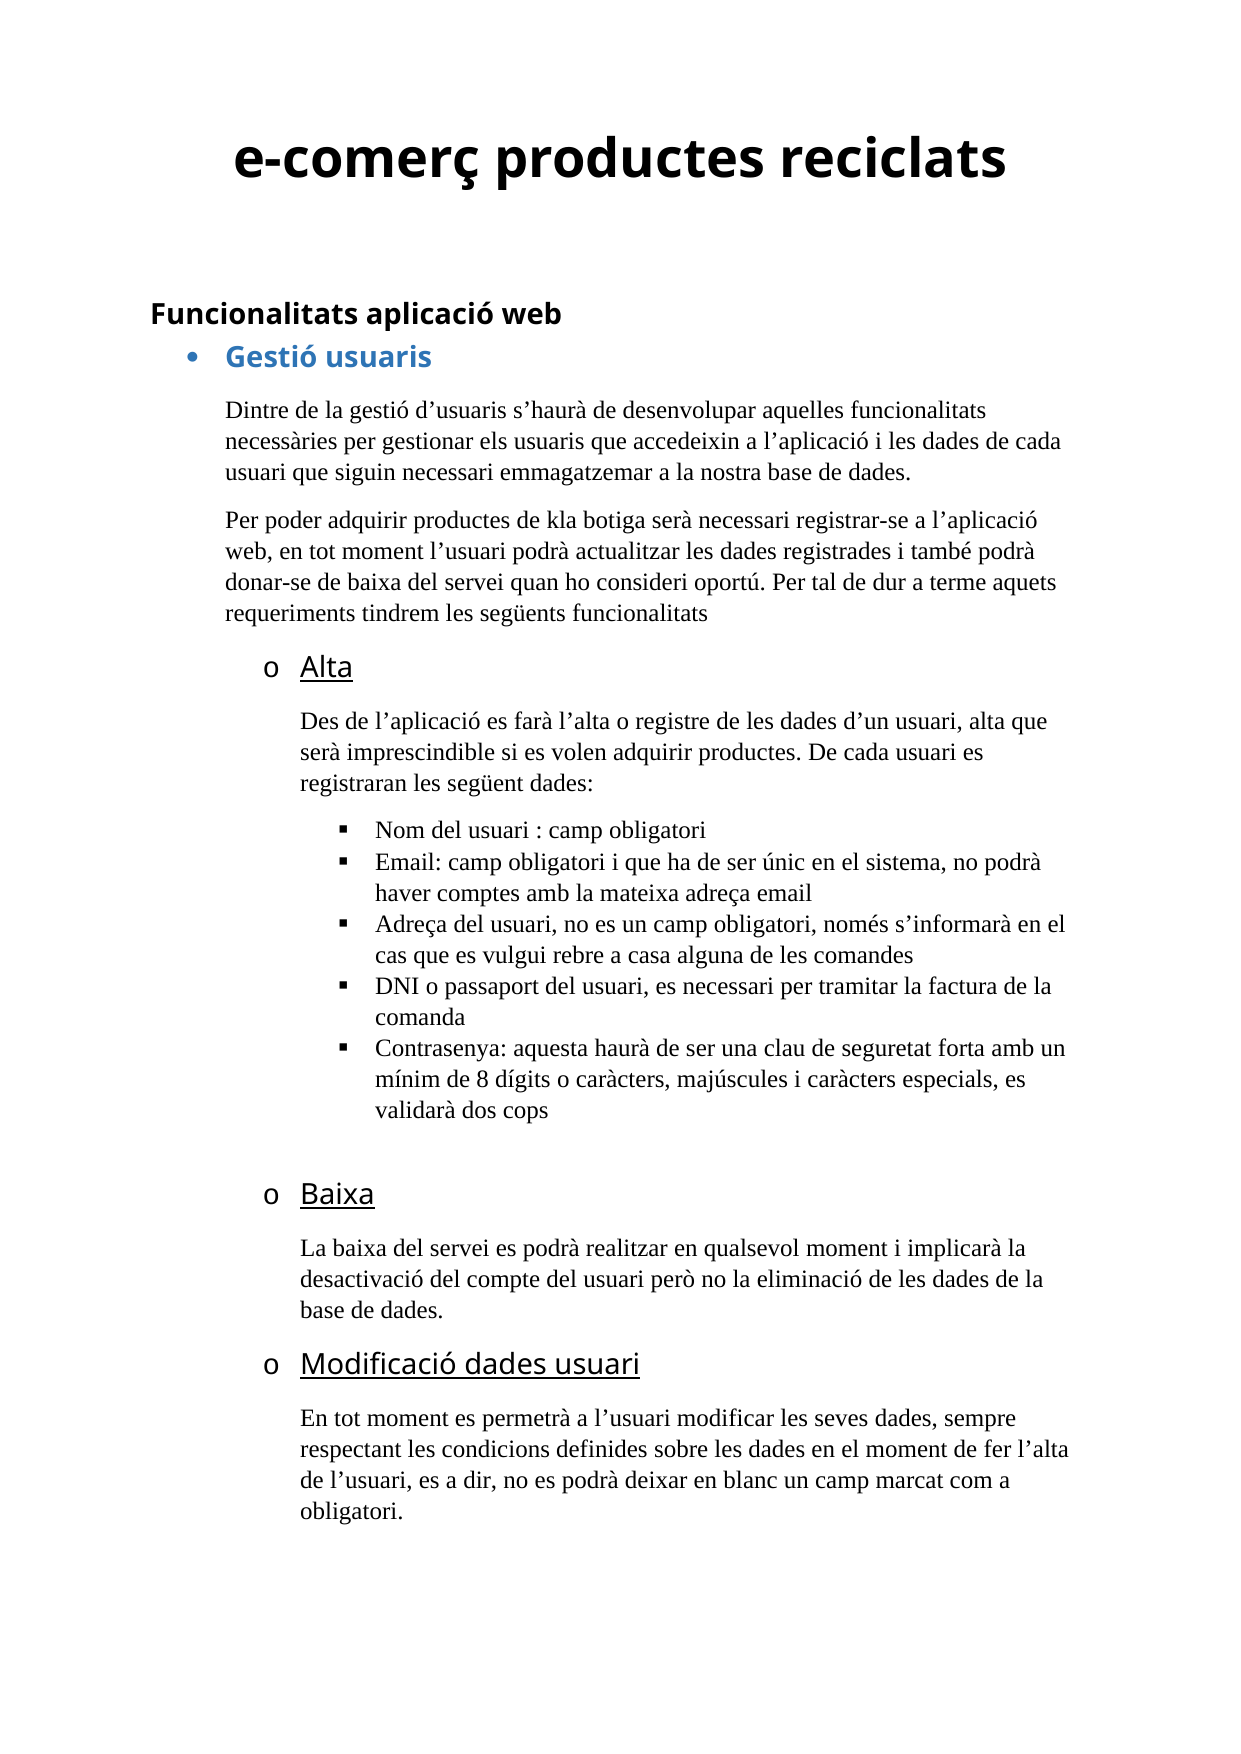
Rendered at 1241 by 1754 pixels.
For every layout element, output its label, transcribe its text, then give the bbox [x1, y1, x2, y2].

title e-comerç productes reciclats [150, 120, 1090, 194]
text En tot moment es permetrà a l’usuari modificar les seves dades, sempre respectant les condicions definides sobre les dades en el moment de fer l’alta de l’usuari, es a dir, no es podrà deixar en blanc un camp marcat com a obligatori. [300, 1403, 1090, 1525]
subtitle Alta [262, 646, 1090, 686]
list Nom del usuari : camp obligatori [337, 816, 1090, 844]
text La baixa del servei es podrà realitzar en qualsevol moment i implicarà la desactivació del compte del usuari però no la eliminació de les dades de la base de dades. [300, 1233, 1090, 1324]
list Adreça del usuari, no es un camp obligatori, només s’informarà en el cas que es vulgui rebre a casa alguna de les comandes [337, 909, 1090, 968]
list Email: camp obligatori i que ha de ser únic en el sistema, no podrà haver comptes amb la mateixa adreça email [337, 847, 1090, 906]
subtitle Modificació dades usuari [262, 1343, 1090, 1383]
subtitle Baixa [262, 1174, 1090, 1213]
subtitle Funcionalitats aplicació web [150, 293, 1090, 333]
list DNI o passaport del usuari, es necessari per tramitar la factura de la comanda [337, 971, 1090, 1031]
text Per poder adquirir productes de kla botiga serà necessari registrar-se a l’aplicació web, en tot moment l’usuari podrà actualitzar les dades registrades i també podrà donar-se de baixa del servei quan ho consideri oportú. Per tal de dur a terme aquets requeriments tindrem les següents funcionalitats [225, 505, 1090, 627]
list Contrasenya: aquesta haurà de ser una clau de seguretat forta amb un mínim de 8 dígits o caràcters, majúscules i caràcters especials, es validarà dos cops [337, 1033, 1090, 1124]
text Dintre de la gestió d’usuaris s’haurà de desenvolupar aquelles funcionalitats necessàries per gestionar els usuaris que accedeixin a l’aplicació i les dades de cada usuari que siguin necessari emmagatzemar a la nostra base de dades. [225, 395, 1090, 486]
text Des de l’aplicació es farà l’alta o registre de les dades d’un usuari, alta que serà imprescindible si es volen adquirir productes. De cada usuari es registraran les següent dades: [300, 706, 1090, 797]
subtitle Gestió usuaris [187, 336, 1090, 376]
